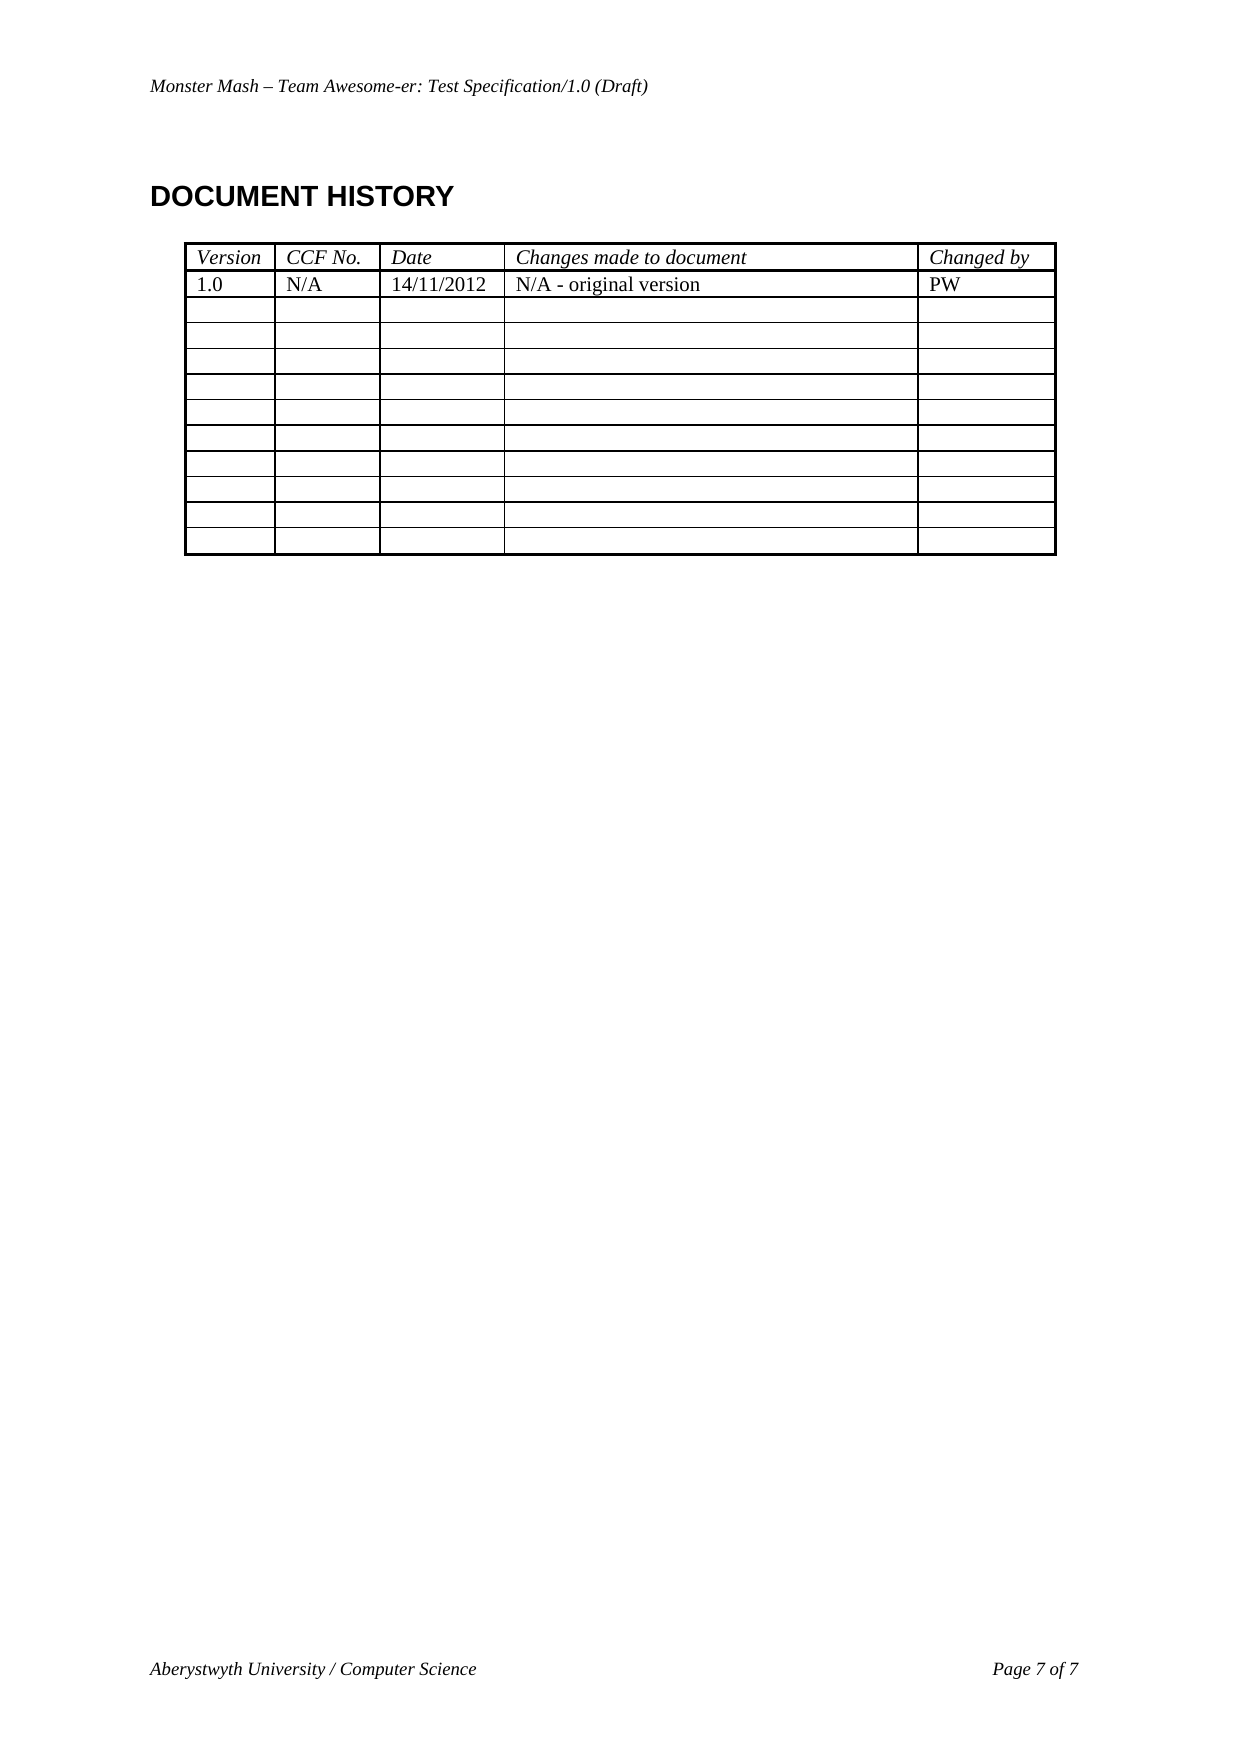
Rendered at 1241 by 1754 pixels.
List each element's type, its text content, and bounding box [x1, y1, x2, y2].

table_cell [919, 503, 1054, 527]
table_cell [381, 298, 504, 322]
table_cell [505, 400, 917, 424]
table_cell 1.0 [187, 272, 274, 296]
table_cell [381, 426, 504, 450]
table_header Version [187, 245, 274, 269]
table_cell [381, 452, 504, 476]
table_cell [381, 477, 504, 501]
table_cell [919, 375, 1054, 399]
table_cell [276, 452, 379, 476]
table_cell [276, 298, 379, 322]
table_cell [919, 400, 1054, 424]
subtitle DOCUMENT HISTORY [150, 179, 1090, 213]
table_cell [919, 349, 1054, 373]
table_cell [919, 477, 1054, 501]
table_cell [919, 528, 1054, 552]
table_cell [381, 323, 504, 347]
table_cell [187, 323, 274, 347]
table_cell N/A [276, 272, 379, 296]
table_cell [381, 349, 504, 373]
table_cell [187, 503, 274, 527]
table_cell [505, 477, 917, 501]
table_cell [276, 349, 379, 373]
table_cell [187, 400, 274, 424]
table_cell [276, 400, 379, 424]
table_cell [276, 477, 379, 501]
table_cell [187, 426, 274, 450]
table_cell 14/11/2012 [381, 272, 504, 296]
table_cell [276, 426, 379, 450]
table_cell [187, 298, 274, 322]
table_cell [505, 503, 917, 527]
table_cell [919, 298, 1054, 322]
table_cell [505, 452, 917, 476]
table_cell [505, 375, 917, 399]
table_cell [919, 323, 1054, 347]
table_cell [505, 298, 917, 322]
table_cell [381, 503, 504, 527]
table_cell N/A - original version [505, 272, 917, 296]
table_header Changes made to document [505, 245, 917, 269]
table_cell [919, 426, 1054, 450]
table_cell [187, 452, 274, 476]
table_cell [505, 323, 917, 347]
table_cell [505, 349, 917, 373]
table_header CCF No. [276, 245, 379, 269]
table_cell [381, 528, 504, 552]
table_cell PW [919, 272, 1054, 296]
table_cell [919, 452, 1054, 476]
table_header Changed by [919, 245, 1054, 269]
table_cell [505, 426, 917, 450]
table_cell [276, 375, 379, 399]
table_cell [276, 323, 379, 347]
table_header Date [381, 245, 504, 269]
table_cell [187, 375, 274, 399]
table_cell [187, 349, 274, 373]
table_cell [276, 503, 379, 527]
table_cell [187, 477, 274, 501]
table_cell [505, 528, 917, 552]
table_cell [381, 400, 504, 424]
table_cell [276, 528, 379, 552]
table_cell [381, 375, 504, 399]
table_cell [187, 528, 274, 552]
